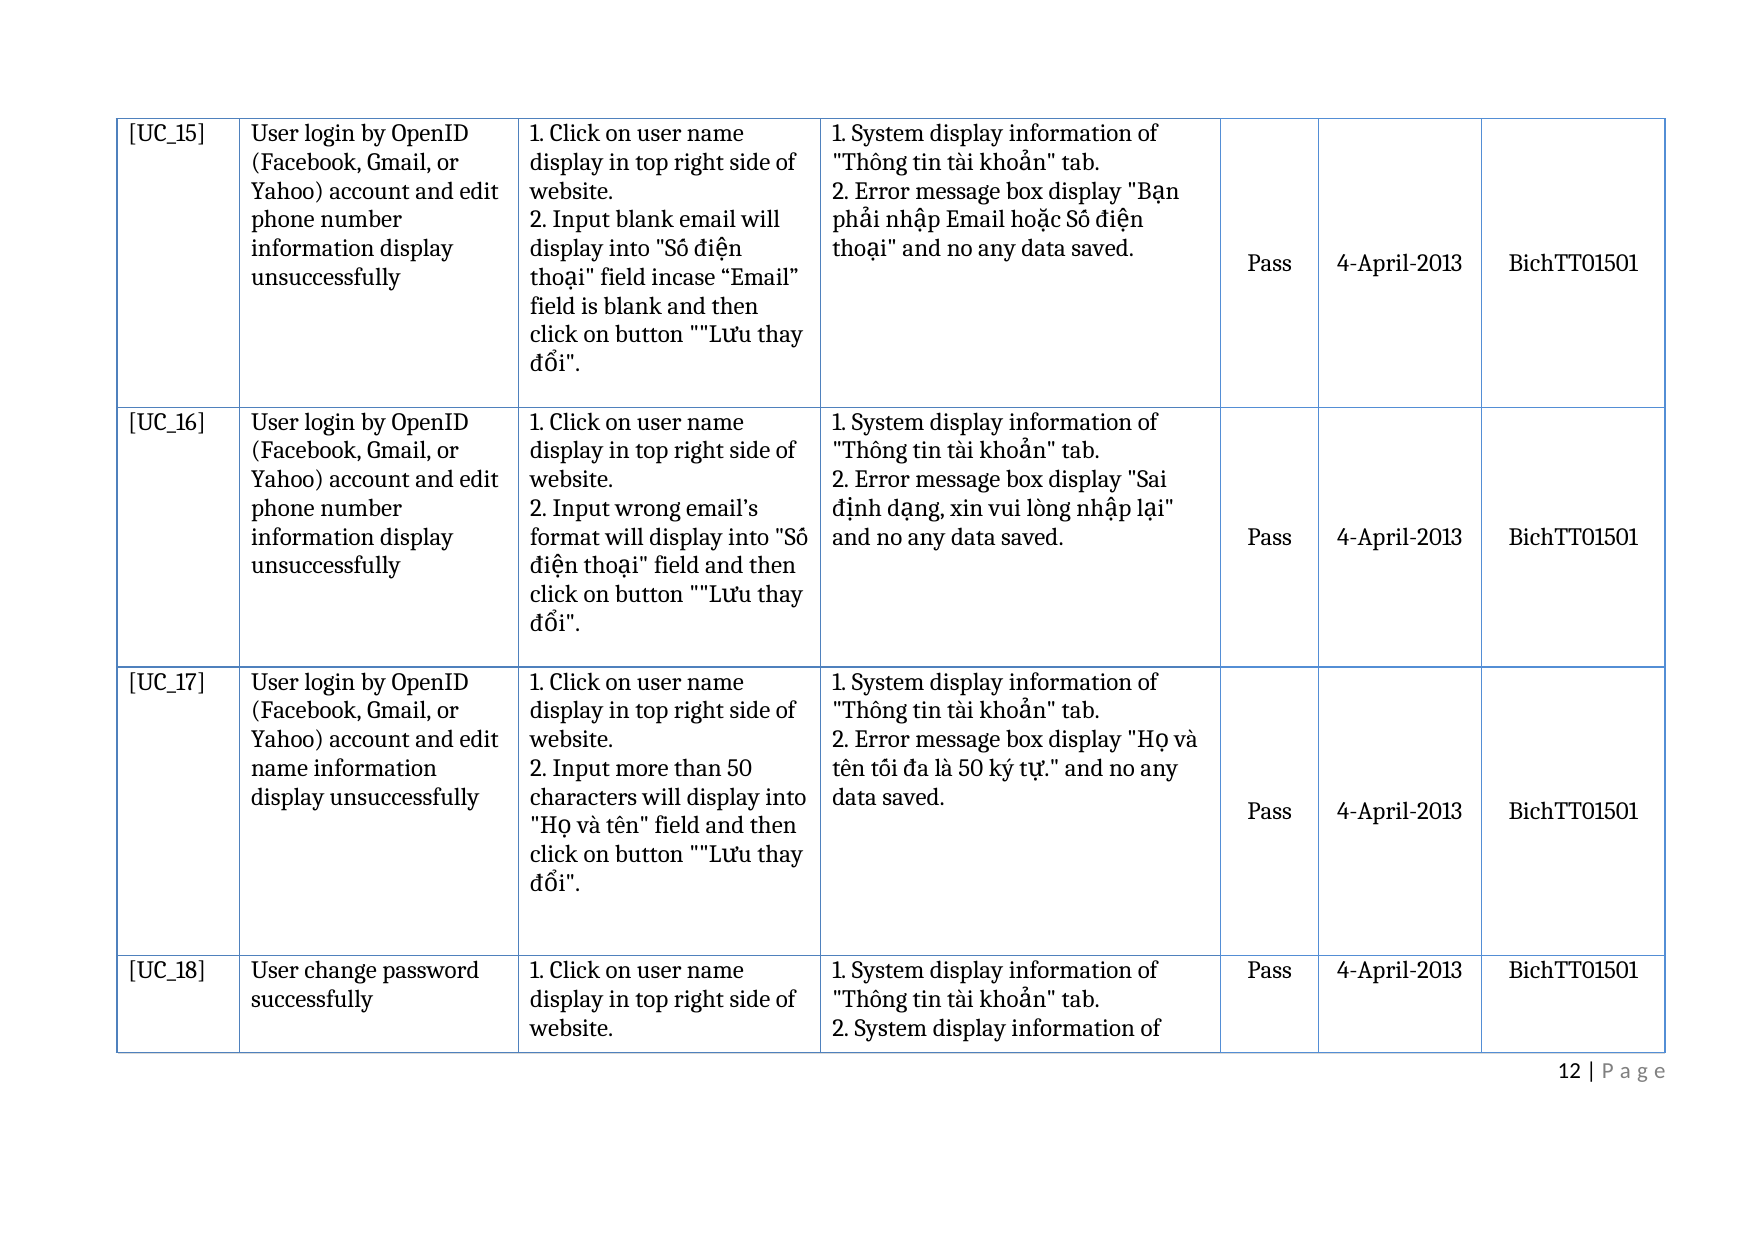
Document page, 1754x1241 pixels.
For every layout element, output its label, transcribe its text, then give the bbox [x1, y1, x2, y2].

table_cell User change password successfully [240, 956, 518, 1052]
table_cell User login by OpenID (Facebook, Gmail, or Yahoo) account and edit name information display unsuccessfully [240, 668, 518, 955]
table_cell 1. Click on user name display in top right side of website. 2. Input more than 50 characters will display into "Họ và tên" field and then click on button ""Lưu thay đổi". [519, 668, 820, 955]
table_cell 4-April-2013 [1319, 408, 1481, 666]
table_cell Pass [1221, 956, 1318, 1052]
table_cell [UC_15] [118, 119, 239, 407]
table_cell Pass [1221, 668, 1318, 955]
table_cell 1. Click on user name display in top right side of website. 2. Input wrong email’s format will display into "Số điện thoại" field and then click on button ""Lưu thay đổi". [519, 408, 820, 666]
table_cell User login by OpenID (Facebook, Gmail, or Yahoo) account and edit phone number information display unsuccessfully [240, 408, 518, 666]
table_cell BichTT01501 [1482, 668, 1664, 955]
table_cell BichTT01501 [1482, 956, 1664, 1052]
table_cell BichTT01501 [1482, 119, 1664, 407]
table_cell User login by OpenID (Facebook, Gmail, or Yahoo) account and edit phone number information display unsuccessfully [240, 119, 518, 407]
table_cell 4-April-2013 [1319, 668, 1481, 955]
table_cell 1. Click on user name display in top right side of website. 2. Input blank email will display into "Số điện thoại" field incase “Email” field is blank and then click on button ""Lưu thay đổi". [519, 119, 820, 407]
table_cell 1. System display information of "Thông tin tài khoản" tab. 2. Error message box display "Sai định dạng, xin vui lòng nhập lại" and no any data saved. [821, 408, 1220, 666]
table_cell [UC_17] [118, 668, 239, 955]
table_cell 1. System display information of "Thông tin tài khoản" tab. 2. Error message box display "Bạn phải nhập Email hoặc Số điện thoại" and no any data saved. [821, 119, 1220, 407]
table_cell Pass [1221, 119, 1318, 407]
table_cell BichTT01501 [1482, 408, 1664, 666]
table_cell Pass [1221, 408, 1318, 666]
table_cell 1. System display information of "Thông tin tài khoản" tab. 2. Error message box display "Họ và tên tối đa là 50 ký tự." and no any data saved. [821, 668, 1220, 955]
table_cell [UC_16] [118, 408, 239, 666]
table_cell 4-April-2013 [1319, 119, 1481, 407]
table_cell 4-April-2013 [1319, 956, 1481, 1052]
table_cell [UC_18] [118, 956, 239, 1052]
